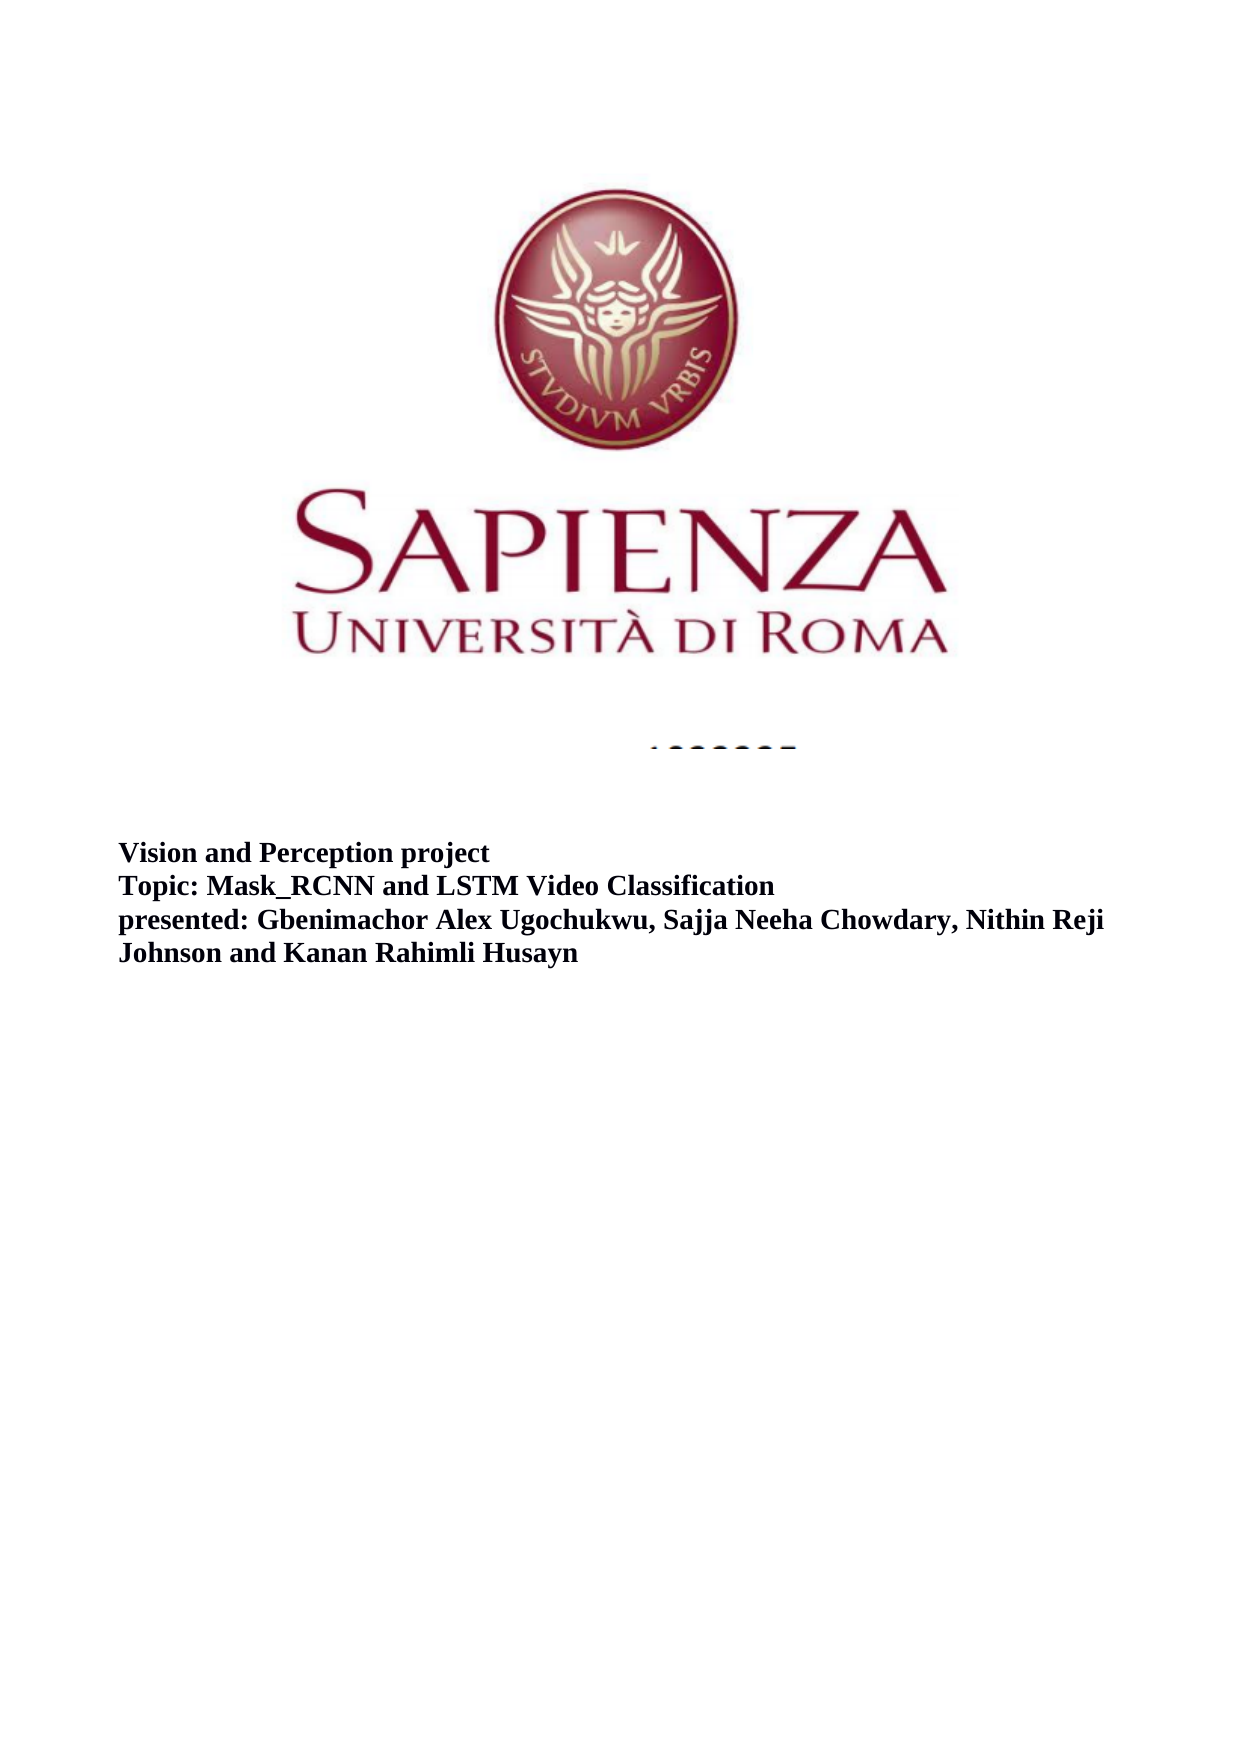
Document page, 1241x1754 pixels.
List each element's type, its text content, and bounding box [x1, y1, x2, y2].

text presented: Gbenimachor Alex Ugochukwu, Sajja Neeha Chowdary, Nithin Reji Johnson and Kanan Rahimli Husayn [118, 902, 1122, 969]
picture [145, 127, 1096, 749]
text Topic: Mask_RCNN and LSTM Video Classification [118, 868, 1122, 902]
text Vision and Perception project [118, 835, 1122, 868]
